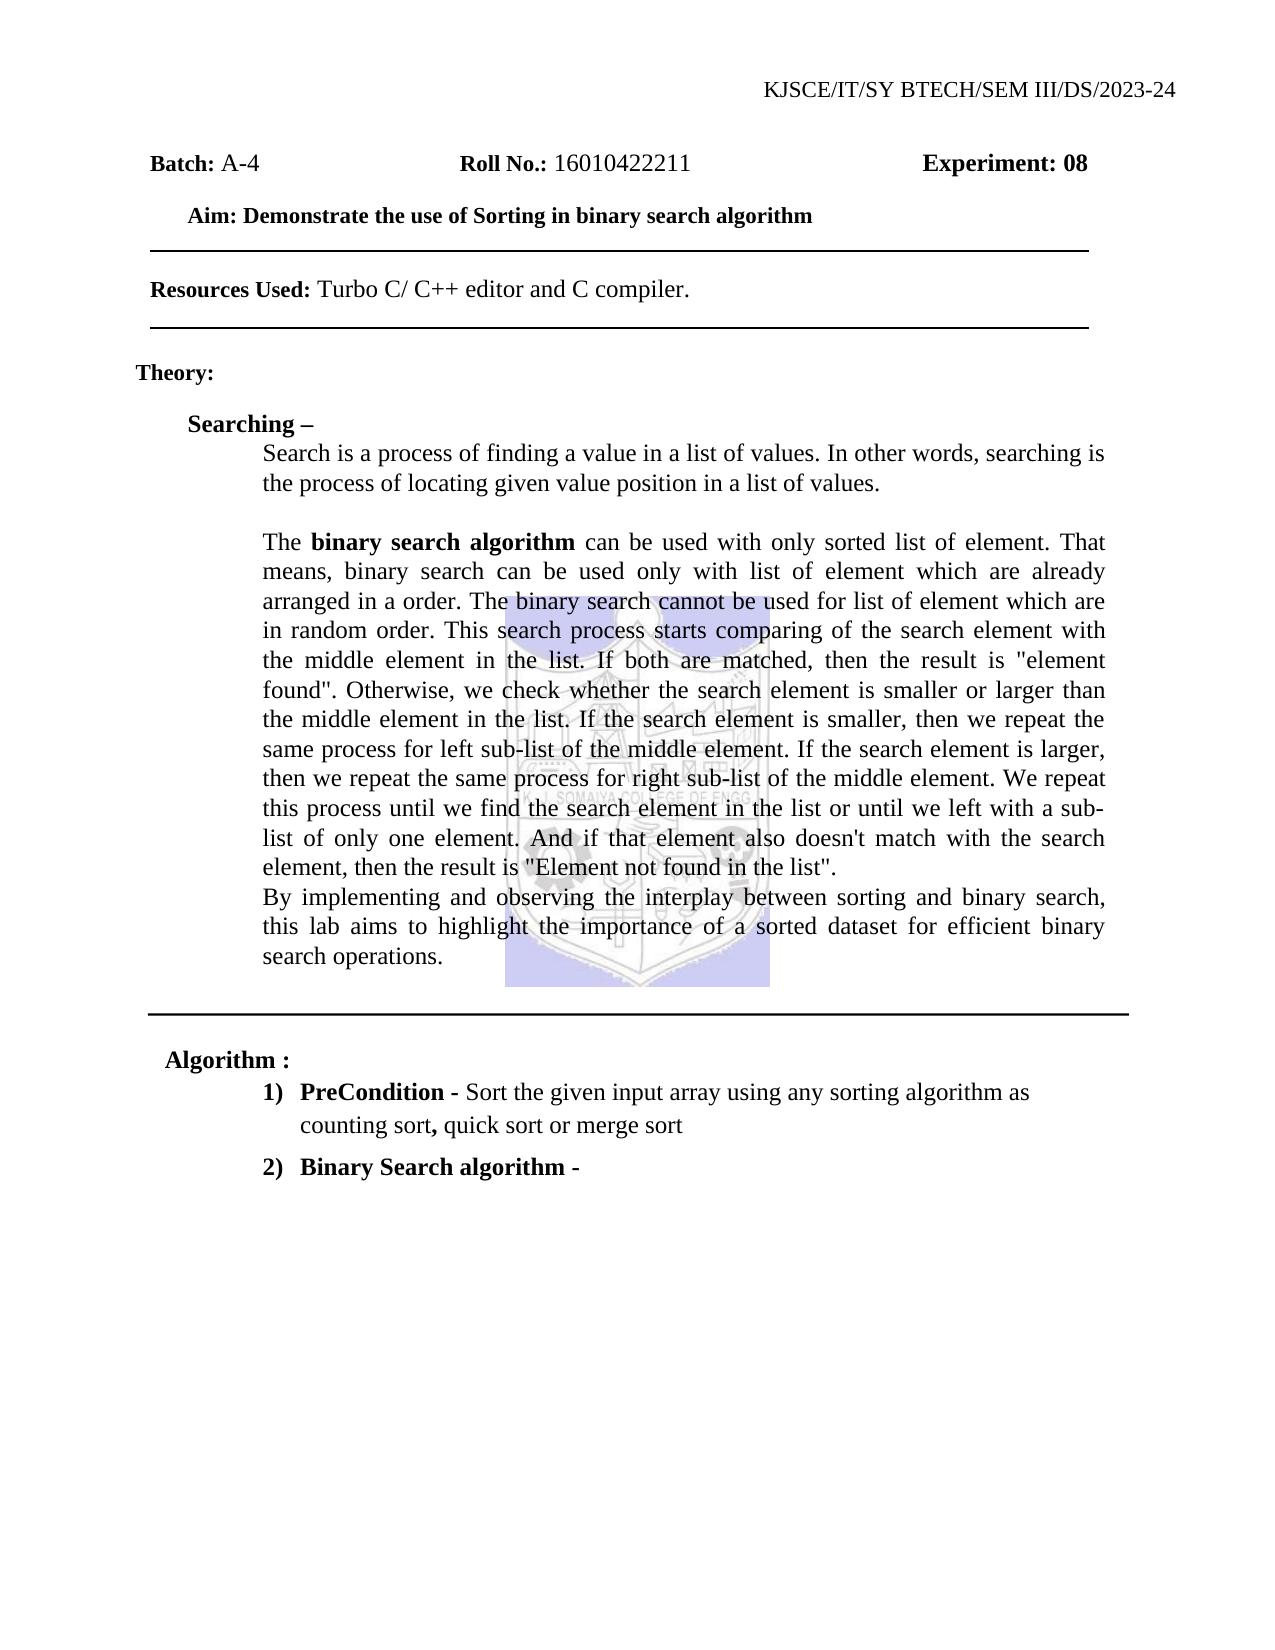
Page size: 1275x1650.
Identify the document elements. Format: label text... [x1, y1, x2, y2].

subtitle Algorithm : [150, 1045, 1119, 1073]
text Batch: A-4 Roll No.: 16010422211 Experiment: 08 [150, 148, 1119, 177]
subtitle Searching – [187, 409, 1119, 438]
text The binary search algorithm can be used with only sorted list of element. That means, binary search can be used only with list of element which are already arranged in a order. The binary search cannot be used for list of element which are in random order. This search process starts comparing of the search element with the middle element in the list. If both are matched, then the result is "element found". Otherwise, we check whether the search element is smaller or larger than the middle element in the list. If the search element is smaller, then we repeat the same process for left sub-list of the middle element. If the search element is larger, then we repeat the same process for right sub-list of the middle element. We repeat this process until we find the search element in the list or until we left with a sub- list of only one element. And if that element also doesn't match with the search element, then the result is "Element not found in the list". [262, 527, 1107, 881]
text By implementing and observing the interplay between sorting and binary search, this lab aims to highlight the importance of a sorted dataset for efficient binary search operations. [262, 882, 1107, 970]
text Theory: [135, 359, 1119, 385]
list PreCondition - Sort the given input array using any sorting algorithm as counting sort, quick sort or merge sort [262, 1077, 1119, 1139]
subtitle Binary Search algorithm - [262, 1152, 1119, 1181]
text Aim: Demonstrate the use of Sorting in binary search algorithm [187, 202, 1119, 228]
text Search is a process of finding a value in a list of values. In other words, searching is the process of locating given value position in a list of values. [262, 438, 1106, 497]
text Resources Used: Turbo C/ C++ editor and C compiler. [150, 274, 1119, 303]
picture [505, 970, 770, 987]
